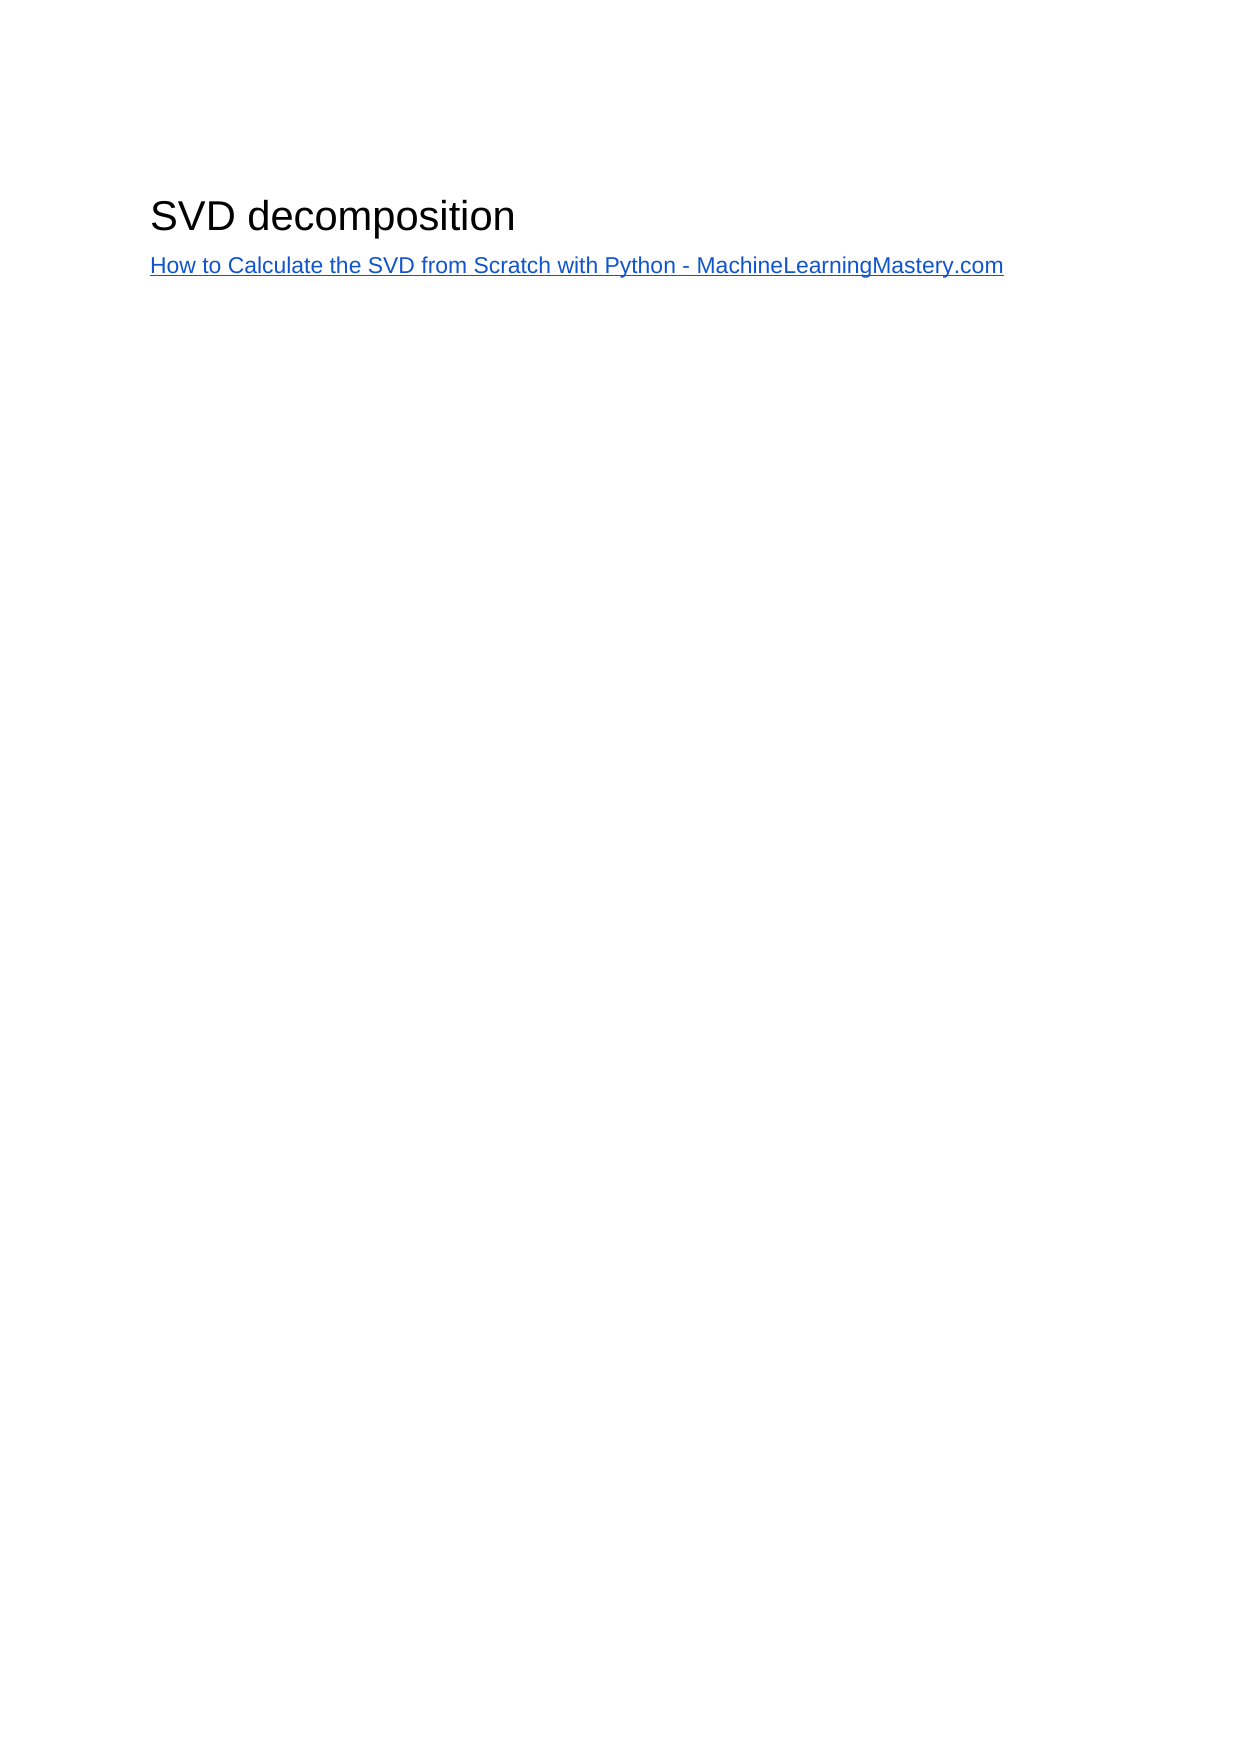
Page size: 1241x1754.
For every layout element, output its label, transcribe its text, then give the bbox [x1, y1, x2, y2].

text How to Calculate the SVD from Scratch with Python - MachineLearningMastery.com [150, 252, 1090, 278]
subtitle SVD decomposition [150, 192, 1090, 239]
